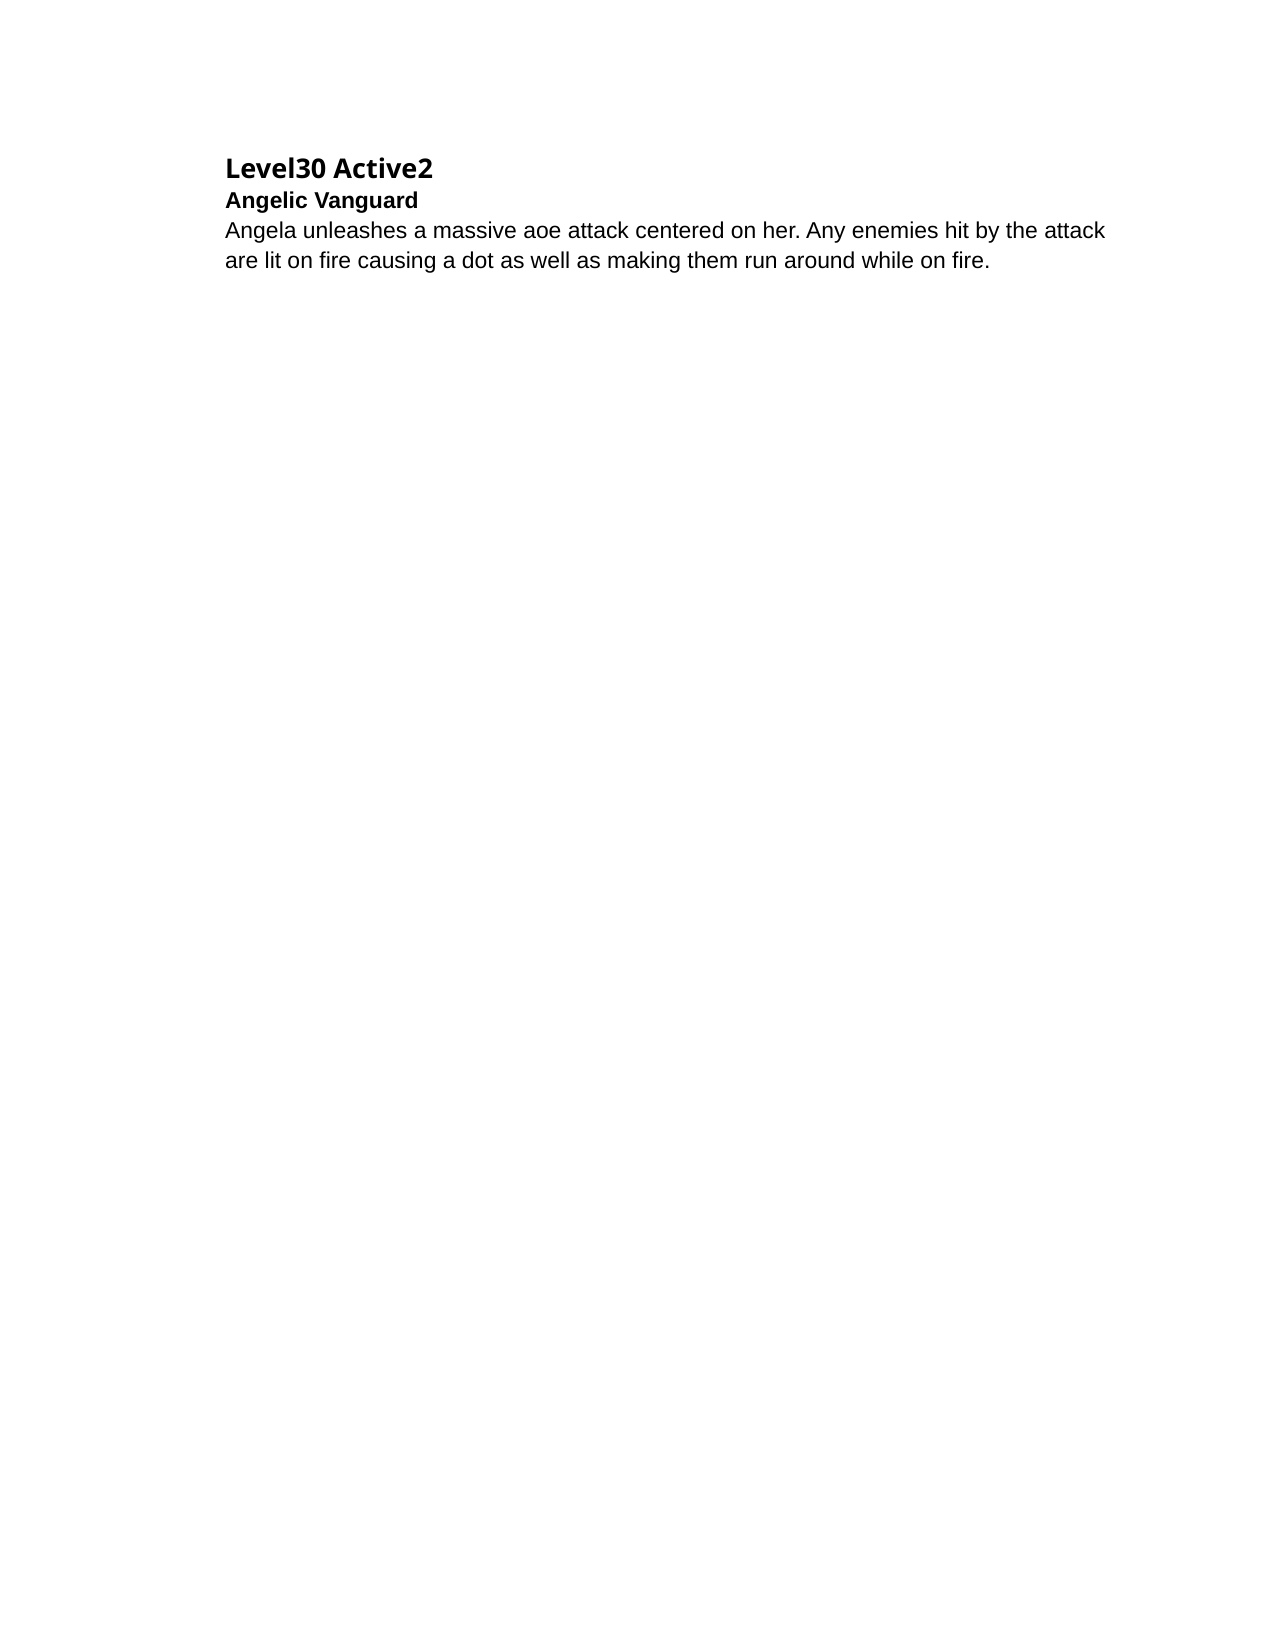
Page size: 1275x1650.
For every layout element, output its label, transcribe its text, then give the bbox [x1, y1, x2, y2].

text Angelic Vanguard [225, 187, 1125, 213]
subtitle Level30 Active2 [225, 150, 1125, 187]
text Angela unleashes a massive aoe attack centered on her. Any enemies hit by the attack are lit on fire causing a dot as well as making them run around while on fire. [225, 217, 1125, 274]
